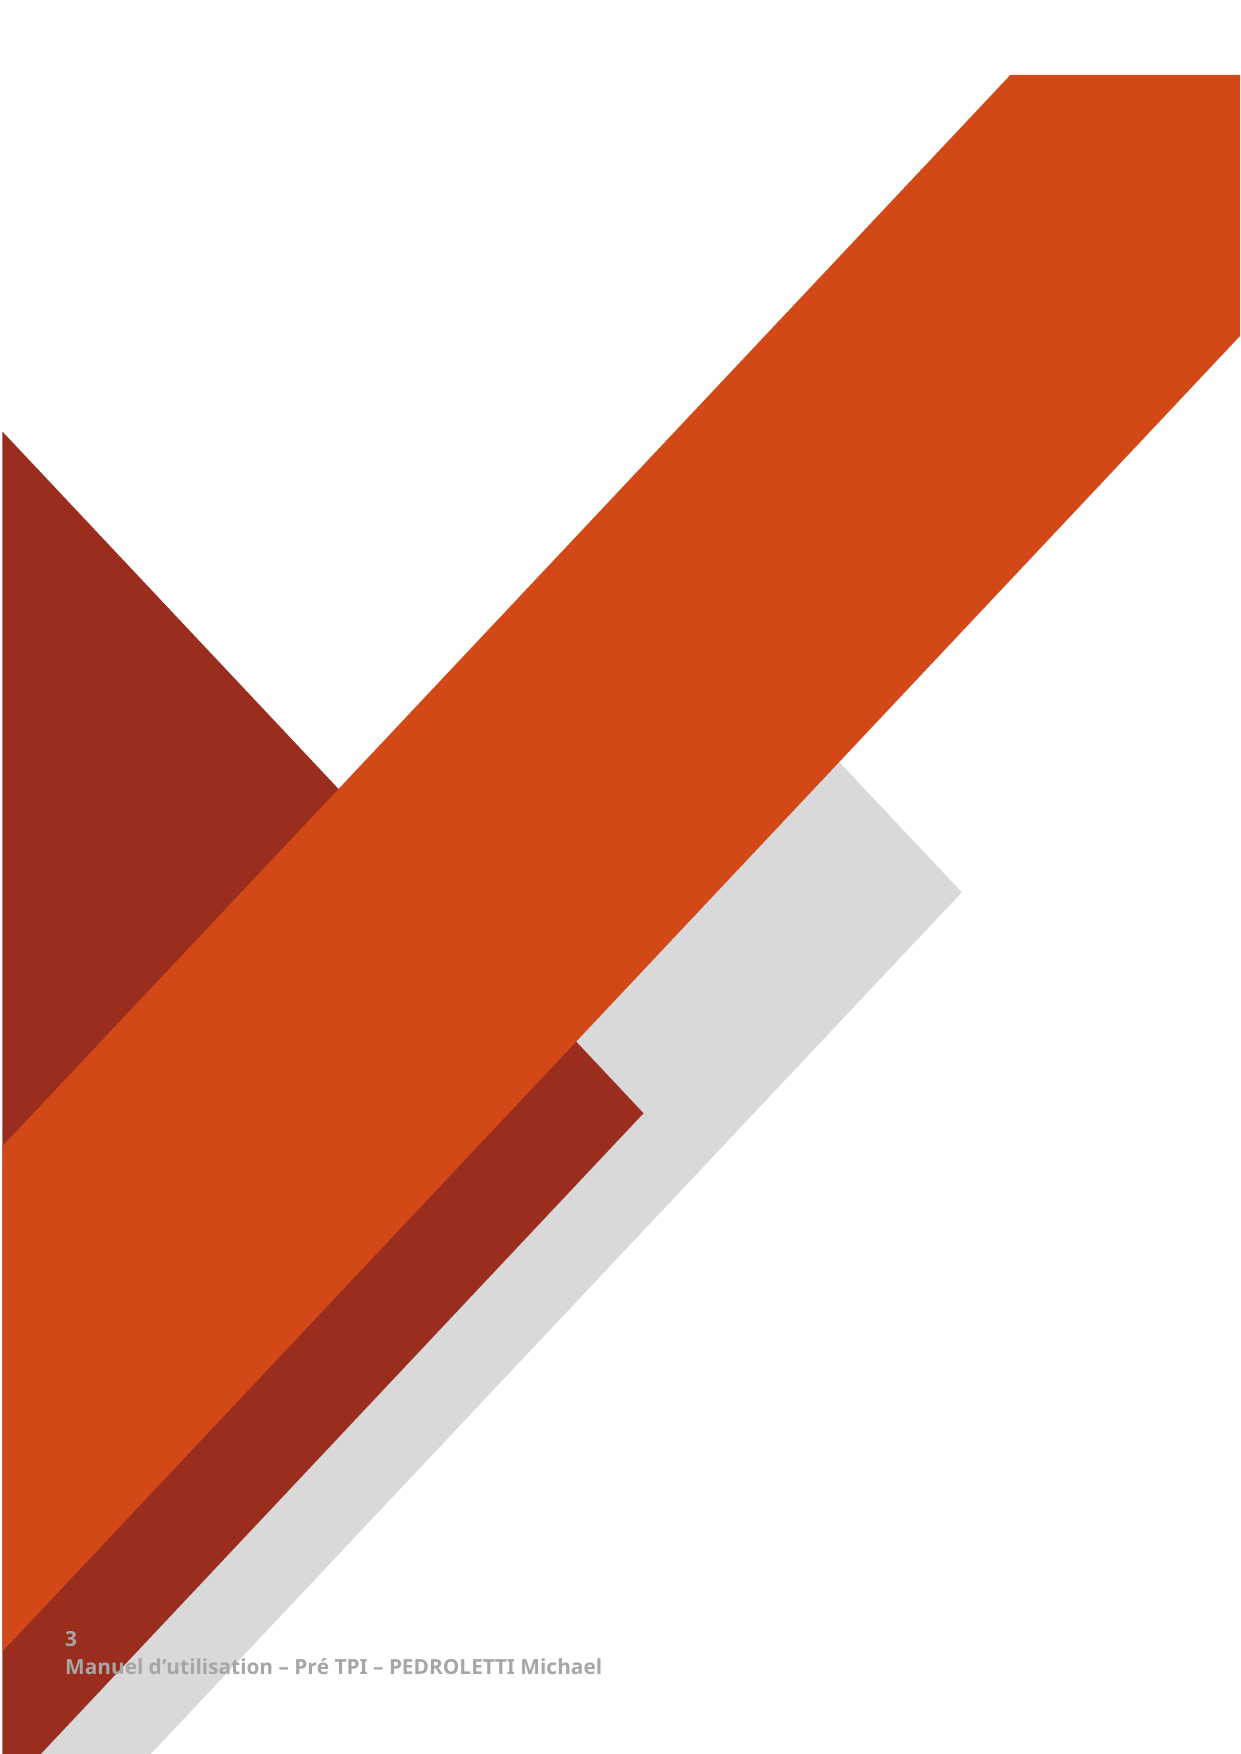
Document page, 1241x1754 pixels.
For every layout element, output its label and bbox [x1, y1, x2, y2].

table_cell [627, 75, 1172, 1624]
table_cell [65, 75, 627, 1624]
